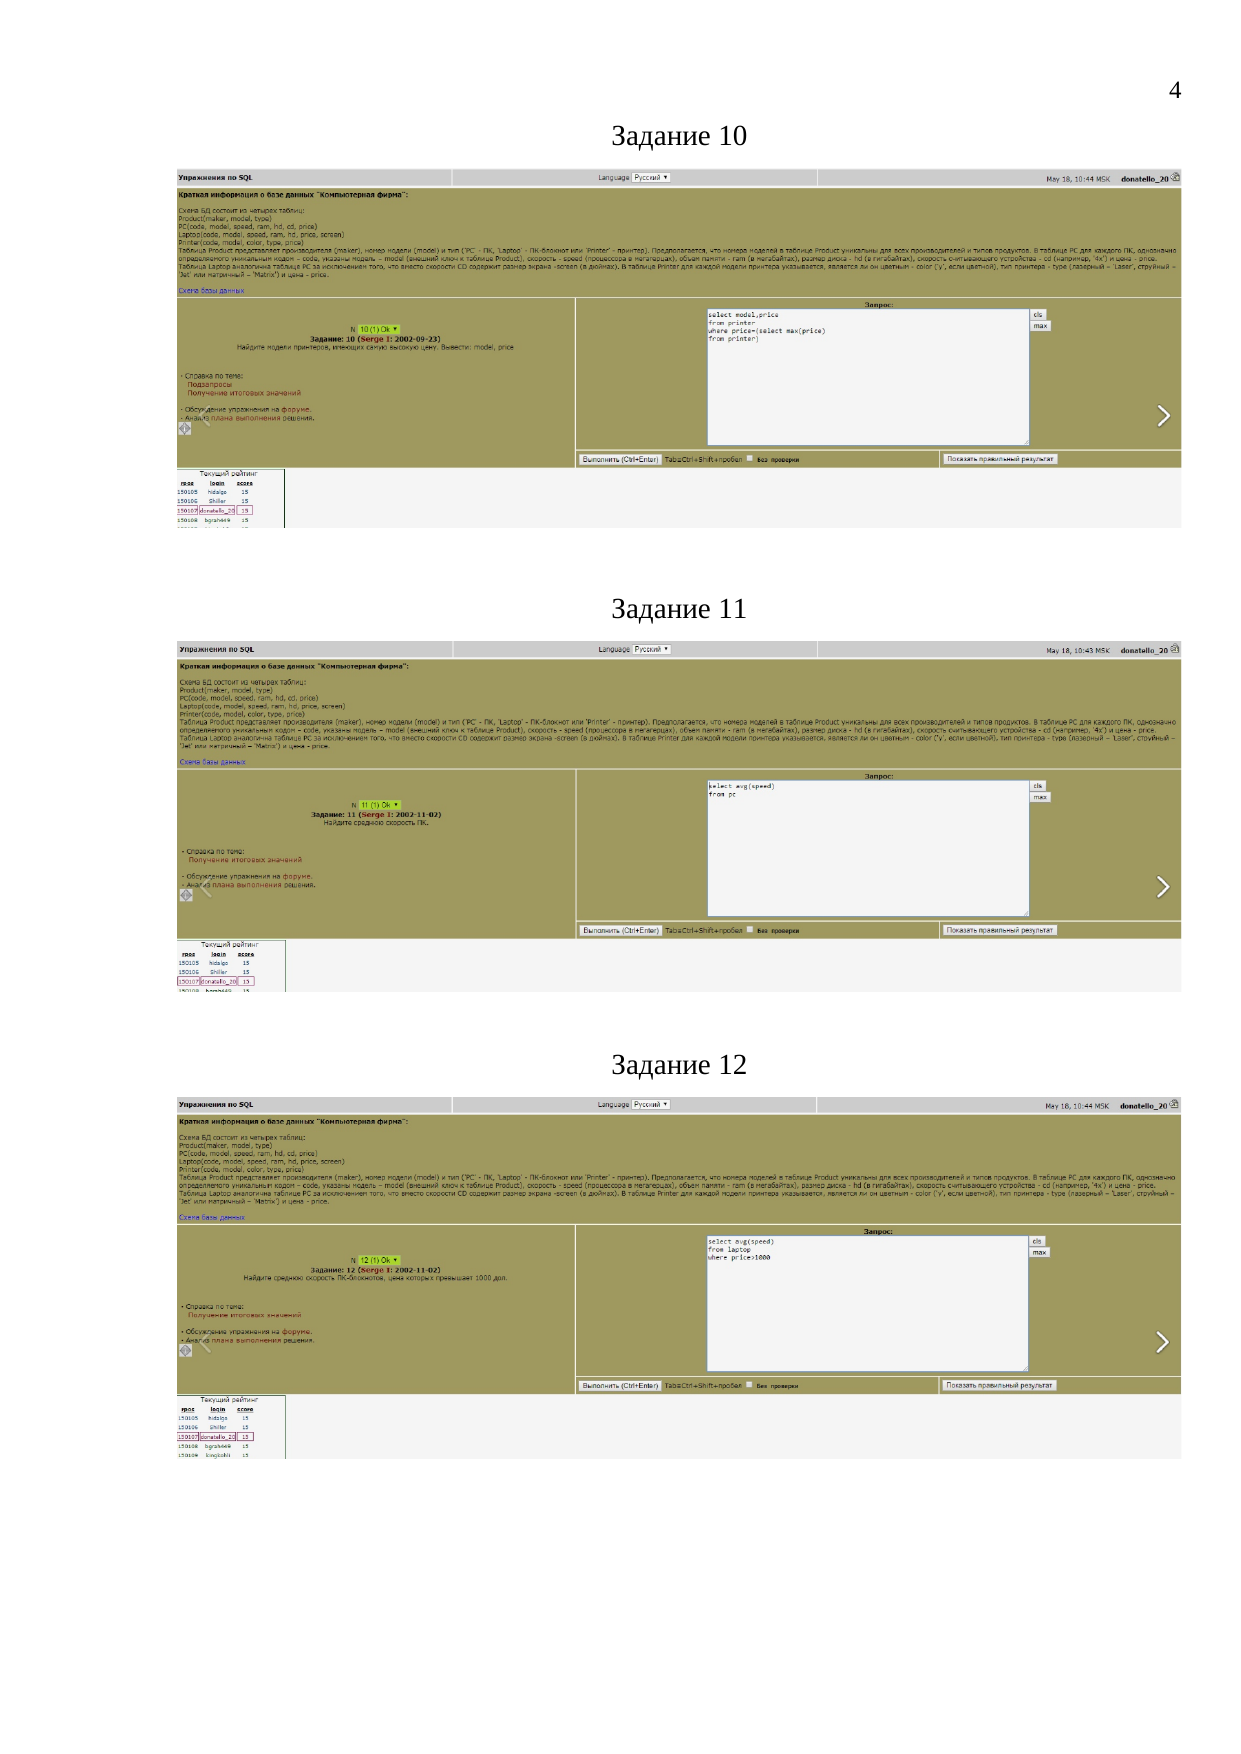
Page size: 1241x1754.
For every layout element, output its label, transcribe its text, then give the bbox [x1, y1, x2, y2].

text Задание 10 [177, 118, 1181, 152]
picture [177, 1097, 1182, 1459]
text Задание 12 [177, 1047, 1181, 1081]
picture [177, 641, 1182, 992]
text Задание 11 [177, 591, 1181, 624]
picture [177, 168, 1182, 528]
